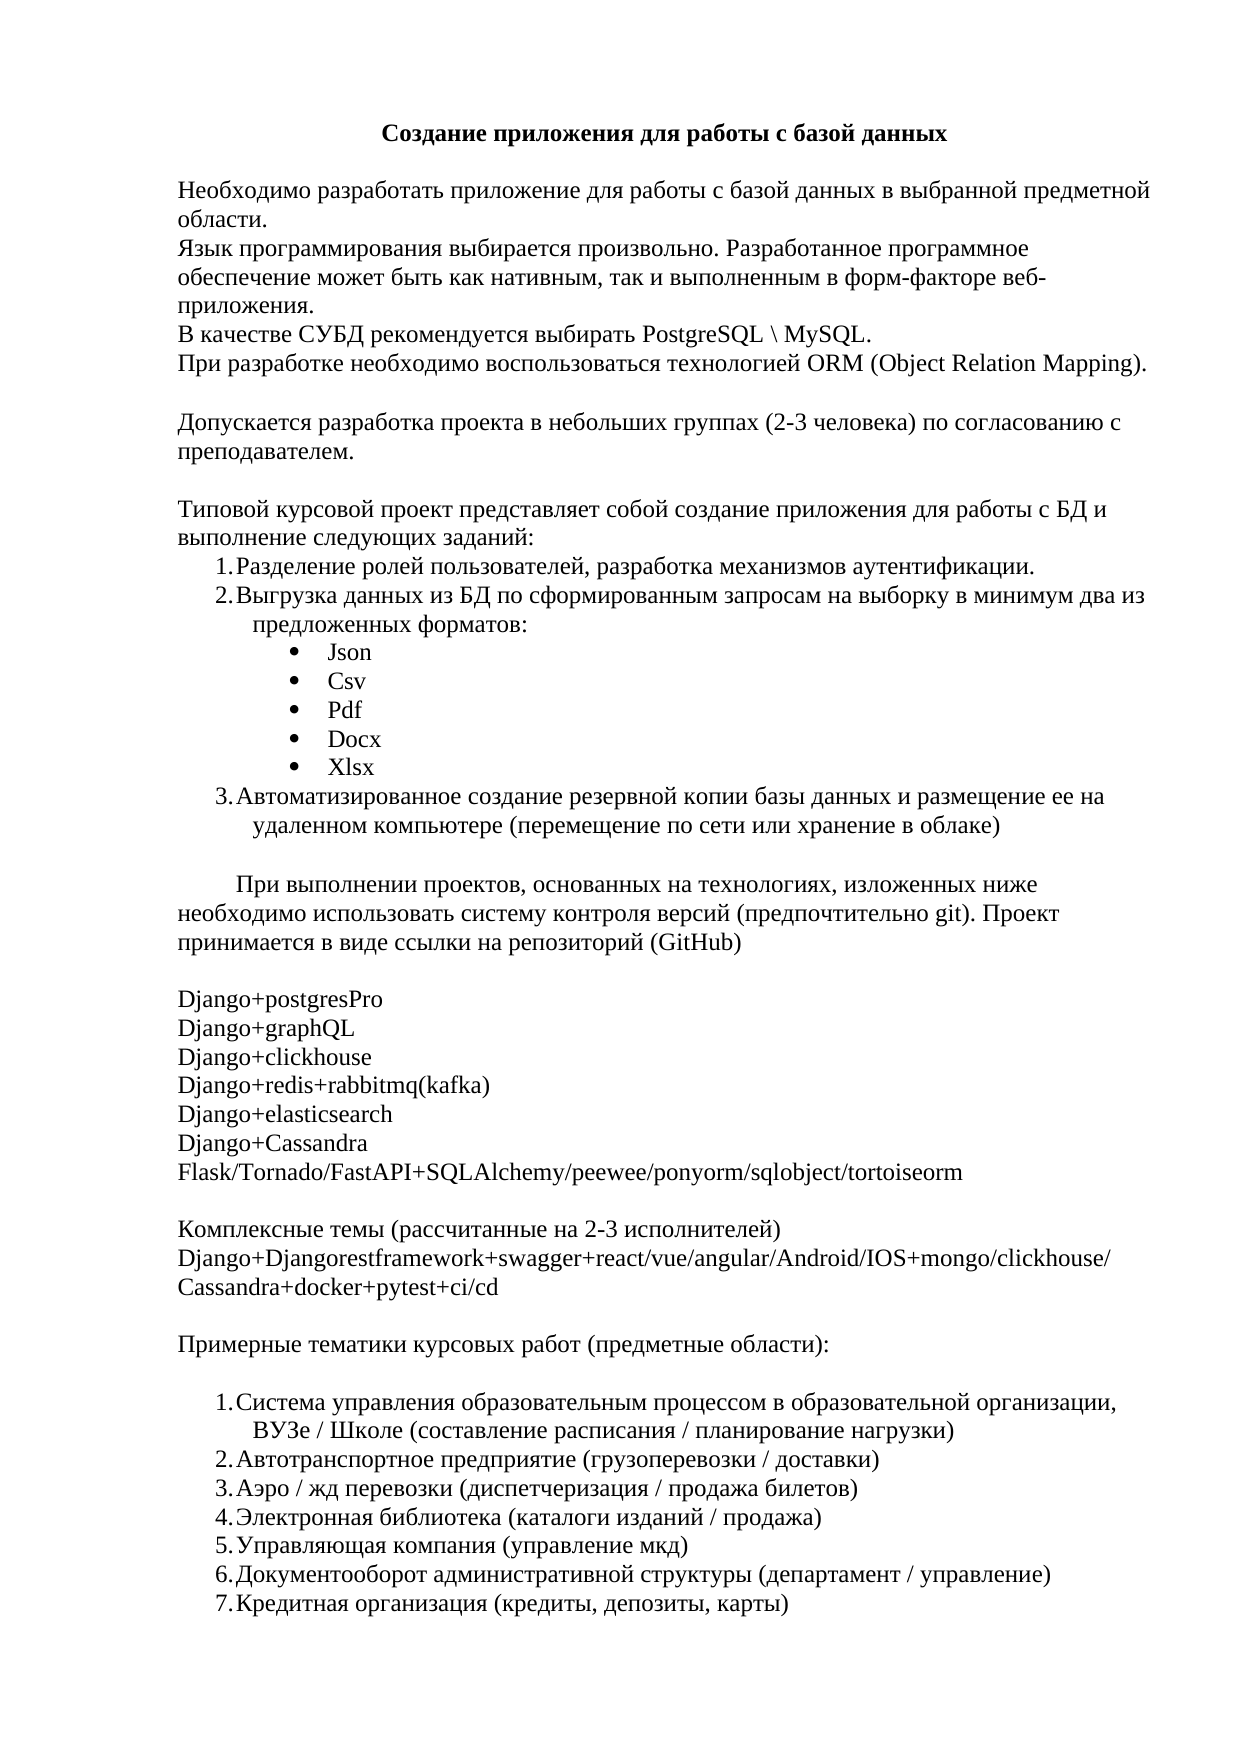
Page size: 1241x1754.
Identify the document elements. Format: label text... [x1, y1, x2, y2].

text Комплексные темы (рассчитанные на 2-3 исполнителей) [177, 1214, 1152, 1243]
list Выгрузка данных из БД по сформированным запросам на выборку в минимум два из предложенных форматов: [215, 580, 1152, 637]
text Django+graphQL [177, 1013, 1152, 1042]
text Необходимо разработать приложение для работы с базой данных в выбранной предметной области. [177, 176, 1152, 233]
text При выполнении проектов, основанных на технологиях, изложенных ниже необходимо использовать систему контроля версий (предпочтительно git). Проект принимается в виде ссылки на репозиторий (GitHub) [177, 869, 1152, 955]
text Django+clickhouse [177, 1042, 1152, 1070]
list Управляющая компания (управление мкд) [215, 1530, 1152, 1559]
list Автотранспортное предприятие (грузоперевозки / доставки) [215, 1444, 1152, 1473]
list Разделение ролей пользователей, разработка механизмов аутентификации. [215, 551, 1152, 580]
list Автоматизированное создание резервной копии базы данных и размещение ее на удаленном компьютере (перемещение по сети или хранение в облаке) [215, 781, 1152, 839]
list Документооборот административной структуры (департамент / управление) [215, 1559, 1152, 1588]
list Pdf [290, 695, 1152, 724]
text Язык программирования выбирается произвольно. Разработанное программное обеспечение может быть как нативным, так и выполненным в форм-факторе веб-приложения. [177, 233, 1152, 319]
text Django+redis+rabbitmq(kafka) [177, 1070, 1152, 1099]
list Кредитная организация (кредиты, депозиты, карты) [215, 1588, 1152, 1617]
list Docx [290, 724, 1152, 752]
text Django+Djangorestframework+swagger+react/vue/angular/Android/IOS+mongo/clickhouse/Cassandra+docker+pytest+ci/cd [177, 1243, 1152, 1300]
text Django+Cassandra [177, 1128, 1152, 1157]
list Электронная библиотека (каталоги изданий / продажа) [215, 1502, 1152, 1530]
text Flask/Tornado/FastAPI+SQLAlchemy/peewee/ponyorm/sqlobject/tortoiseorm [177, 1157, 1152, 1185]
text Django+elasticsearch [177, 1099, 1152, 1128]
text Допускается разработка проекта в небольших группах (2-3 человека) по согласованию с преподавателем. [177, 407, 1152, 465]
text При разработке необходимо воспользоваться технологией ORM (Object Relation Mapping). [177, 348, 1152, 377]
list Xlsx [290, 752, 1152, 781]
text В качестве СУБД рекомендуется выбирать PostgreSQL \ MySQL. [177, 319, 1152, 348]
text Примерные тематики курсовых работ (предметные области): [177, 1329, 1152, 1358]
text Создание приложения для работы с базой данных [177, 118, 1152, 147]
list Система управления образовательным процессом в образовательной организации, ВУЗе / Школе (составление расписания / планирование нагрузки) [215, 1387, 1152, 1444]
text Django+postgresPro [177, 984, 1152, 1013]
list Json [290, 637, 1152, 666]
list Аэро / жд перевозки (диспетчеризация / продажа билетов) [215, 1473, 1152, 1502]
list Csv [290, 666, 1152, 695]
text Типовой курсовой проект представляет собой создание приложения для работы с БД и выполнение следующих заданий: [177, 494, 1152, 551]
